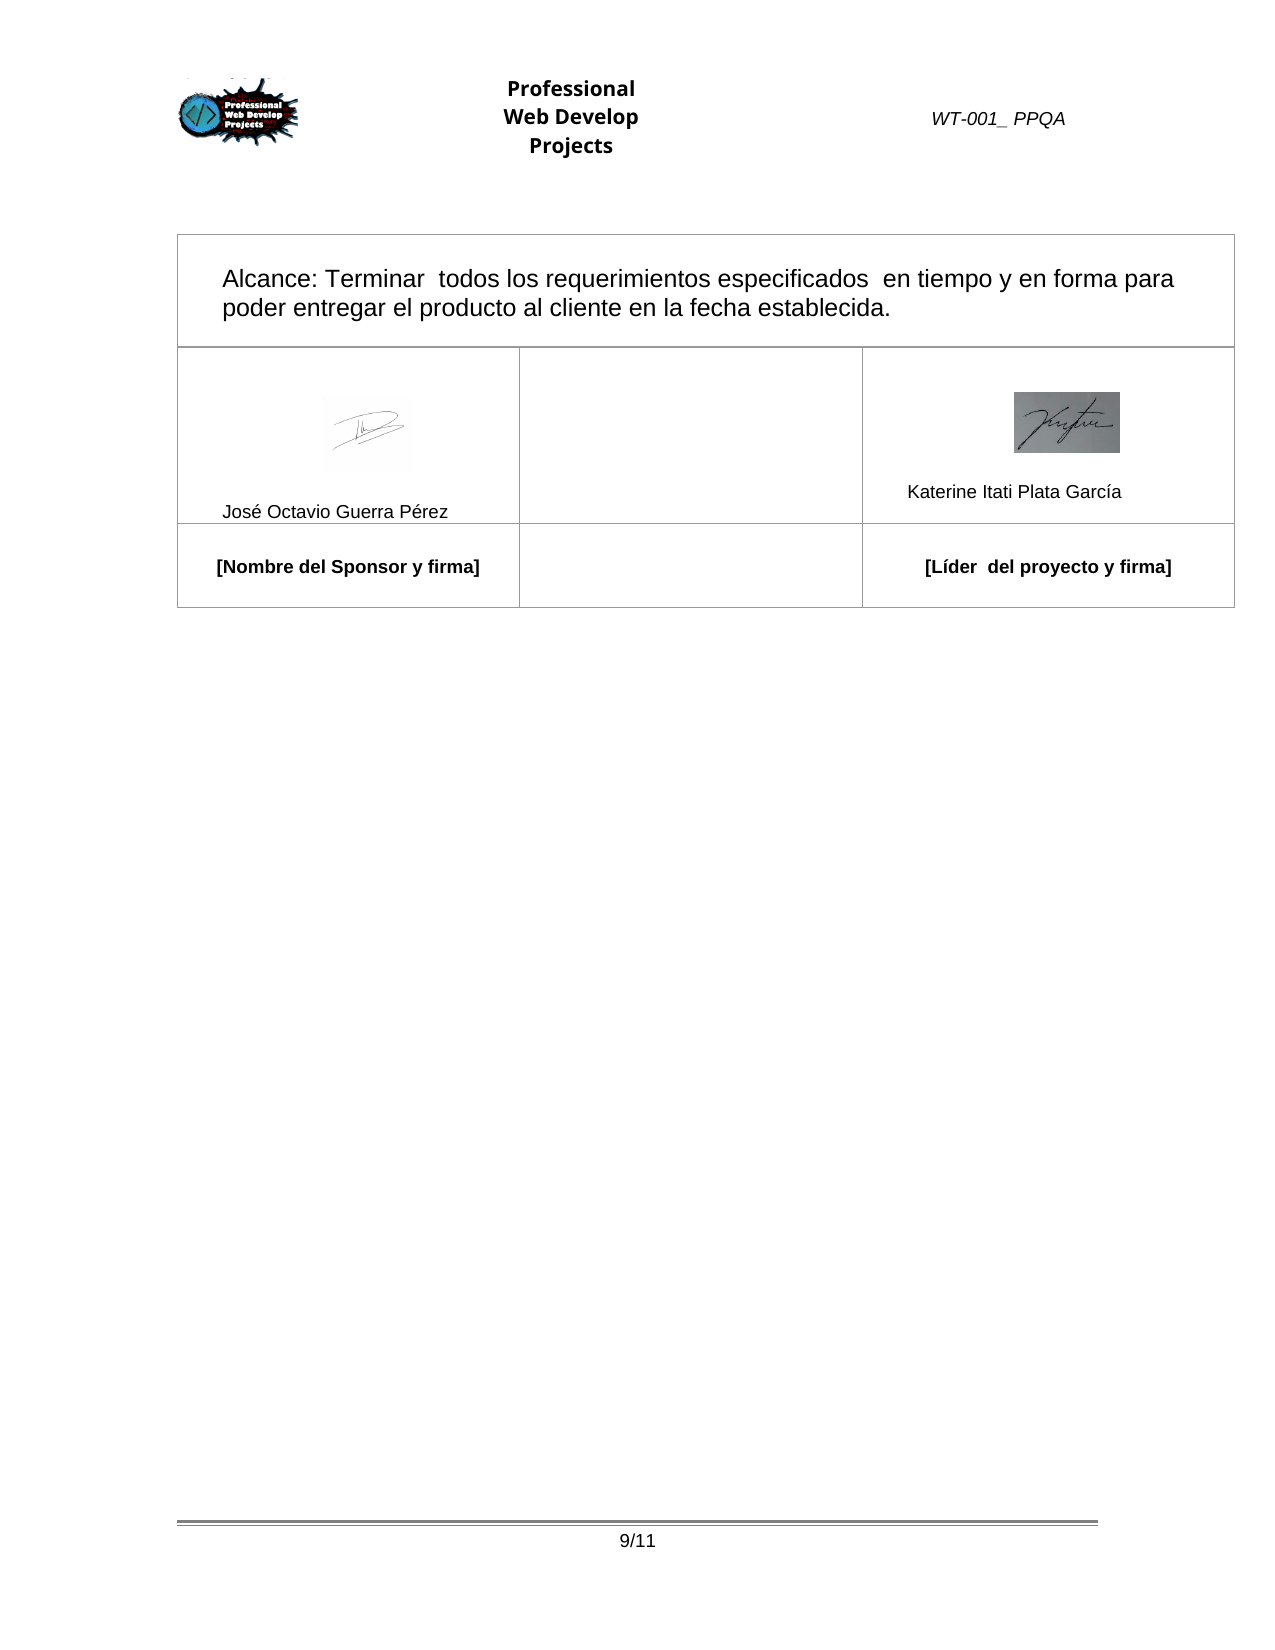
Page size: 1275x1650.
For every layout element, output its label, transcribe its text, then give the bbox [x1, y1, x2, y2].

table_cell Katerine Itati Plata García [863, 348, 1234, 523]
table_cell [Líder del proyecto y firma] [863, 524, 1234, 607]
picture [177, 78, 298, 154]
table_cell [520, 524, 862, 607]
table_cell [Nombre del Sponsor y firma] [178, 524, 519, 607]
picture [1014, 392, 1120, 453]
table_cell José Octavio Guerra Pérez [178, 348, 519, 523]
picture [321, 397, 413, 473]
table_cell [520, 348, 862, 523]
